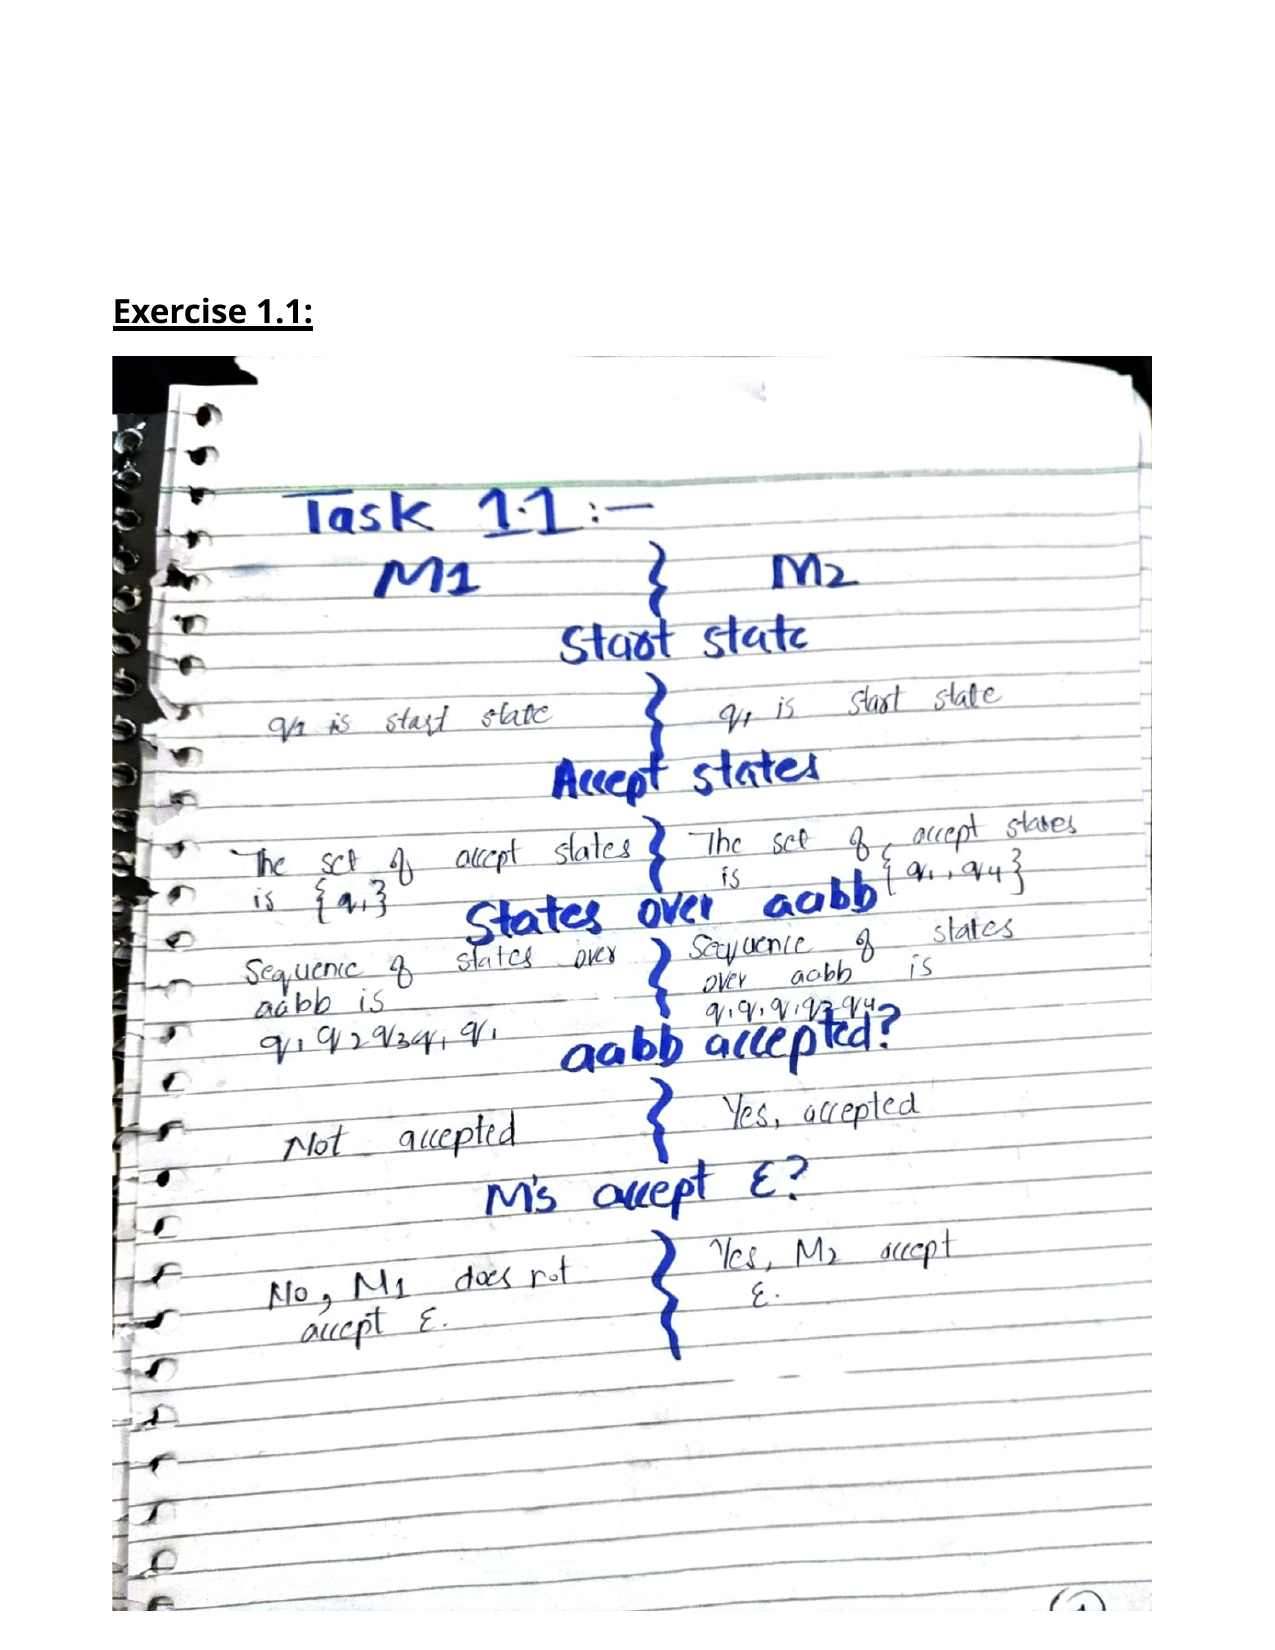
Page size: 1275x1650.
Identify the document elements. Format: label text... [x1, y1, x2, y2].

picture [112, 356, 1152, 1611]
text Exercise 1.1: [112, 288, 1200, 333]
